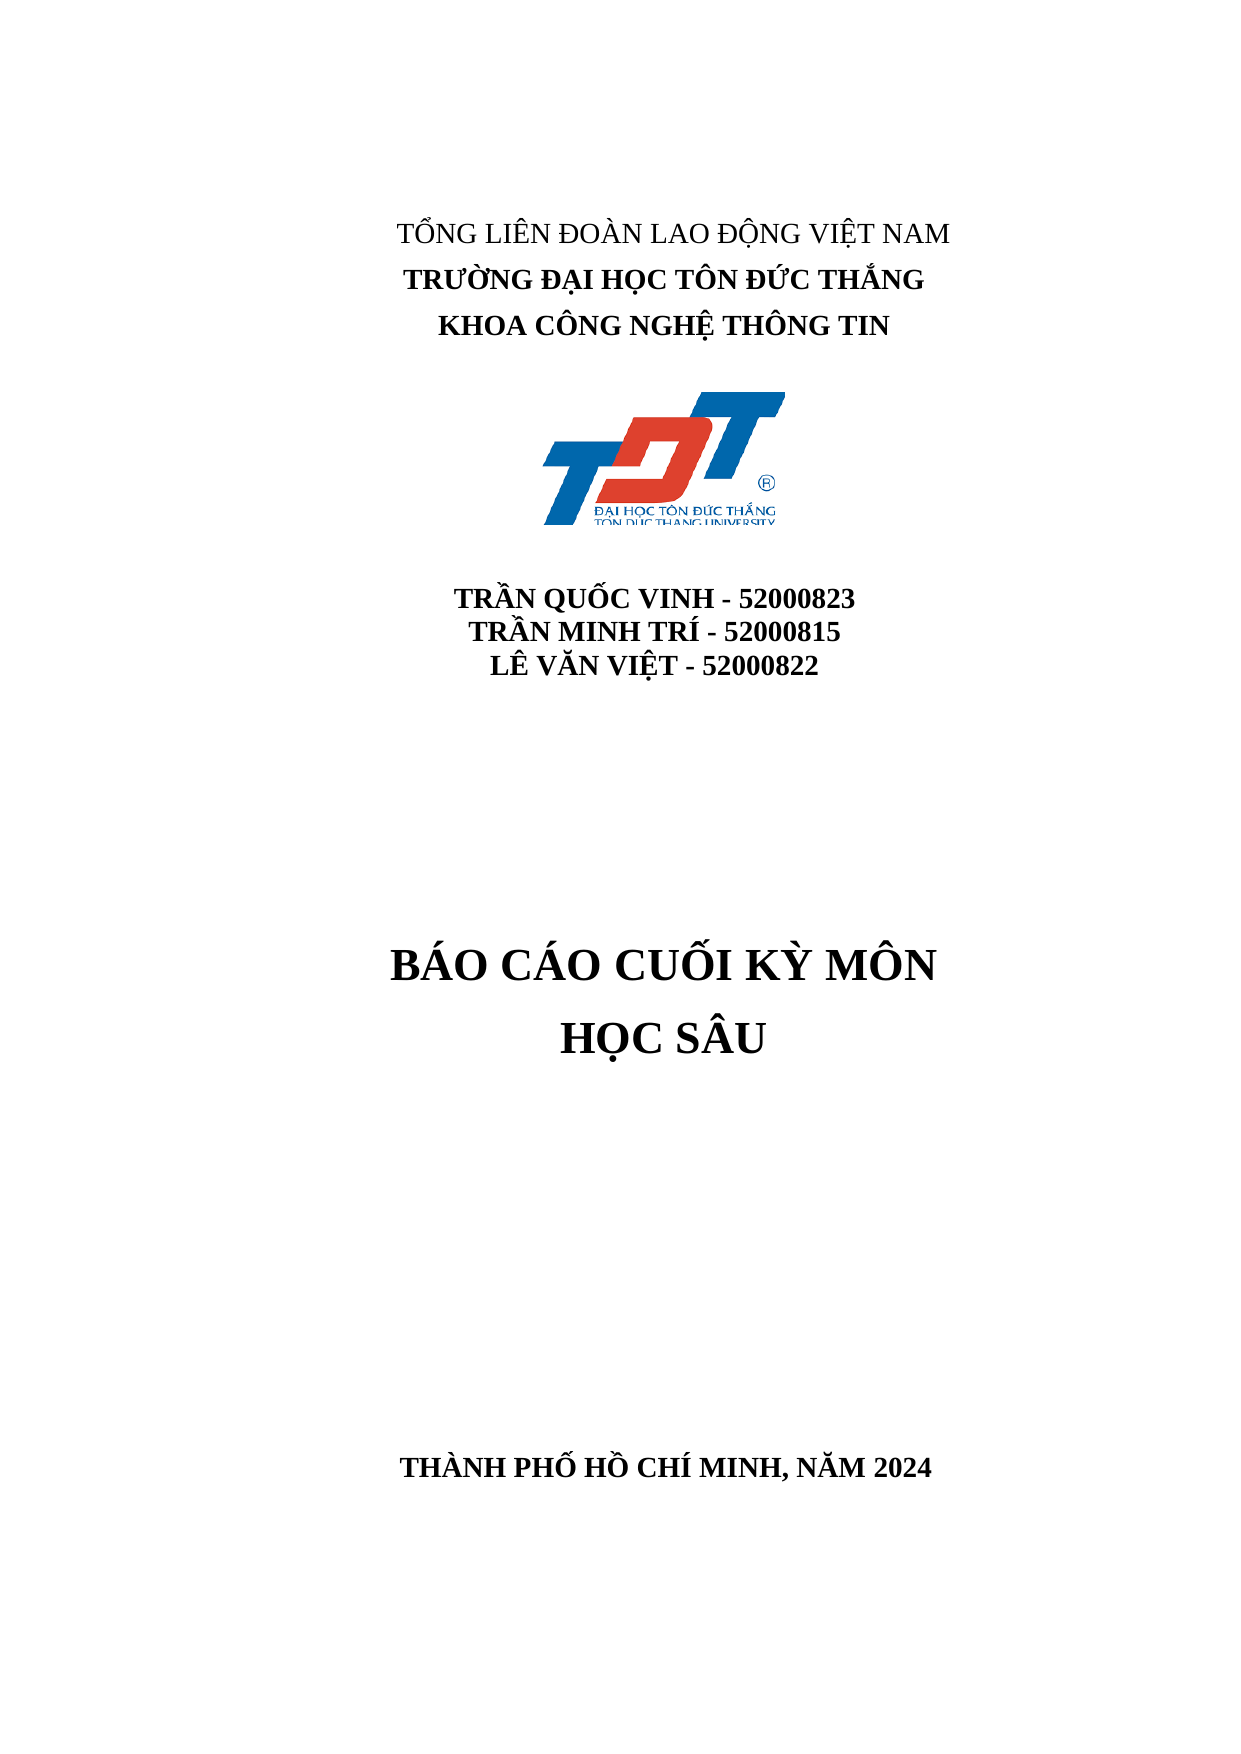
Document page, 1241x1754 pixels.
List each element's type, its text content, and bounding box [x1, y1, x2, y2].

text KHOA CÔNG NGHỆ THÔNG TIN [263, 308, 1065, 342]
text LÊ VĂN VIỆT - 52000822 [192, 648, 1117, 682]
text TRẦN QUỐC VINH - 52000823 [192, 581, 1117, 614]
text THÀNH PHỐ HỒ CHÍ MINH, NĂM 2024 [209, 1450, 1122, 1483]
text TRƯỜNG ĐẠI HỌC TÔN ĐỨC THẮNG [263, 262, 1065, 296]
text BÁO CÁO CUỐI KỲ MÔN [253, 937, 1074, 990]
text TỔNG LIÊN ĐOÀN LAO ĐỘNG VIỆT NAM [263, 216, 1065, 250]
text HỌC SÂU [253, 1010, 1074, 1063]
picture [542, 392, 785, 525]
text TRẦN MINH TRÍ - 52000815 [192, 614, 1117, 648]
